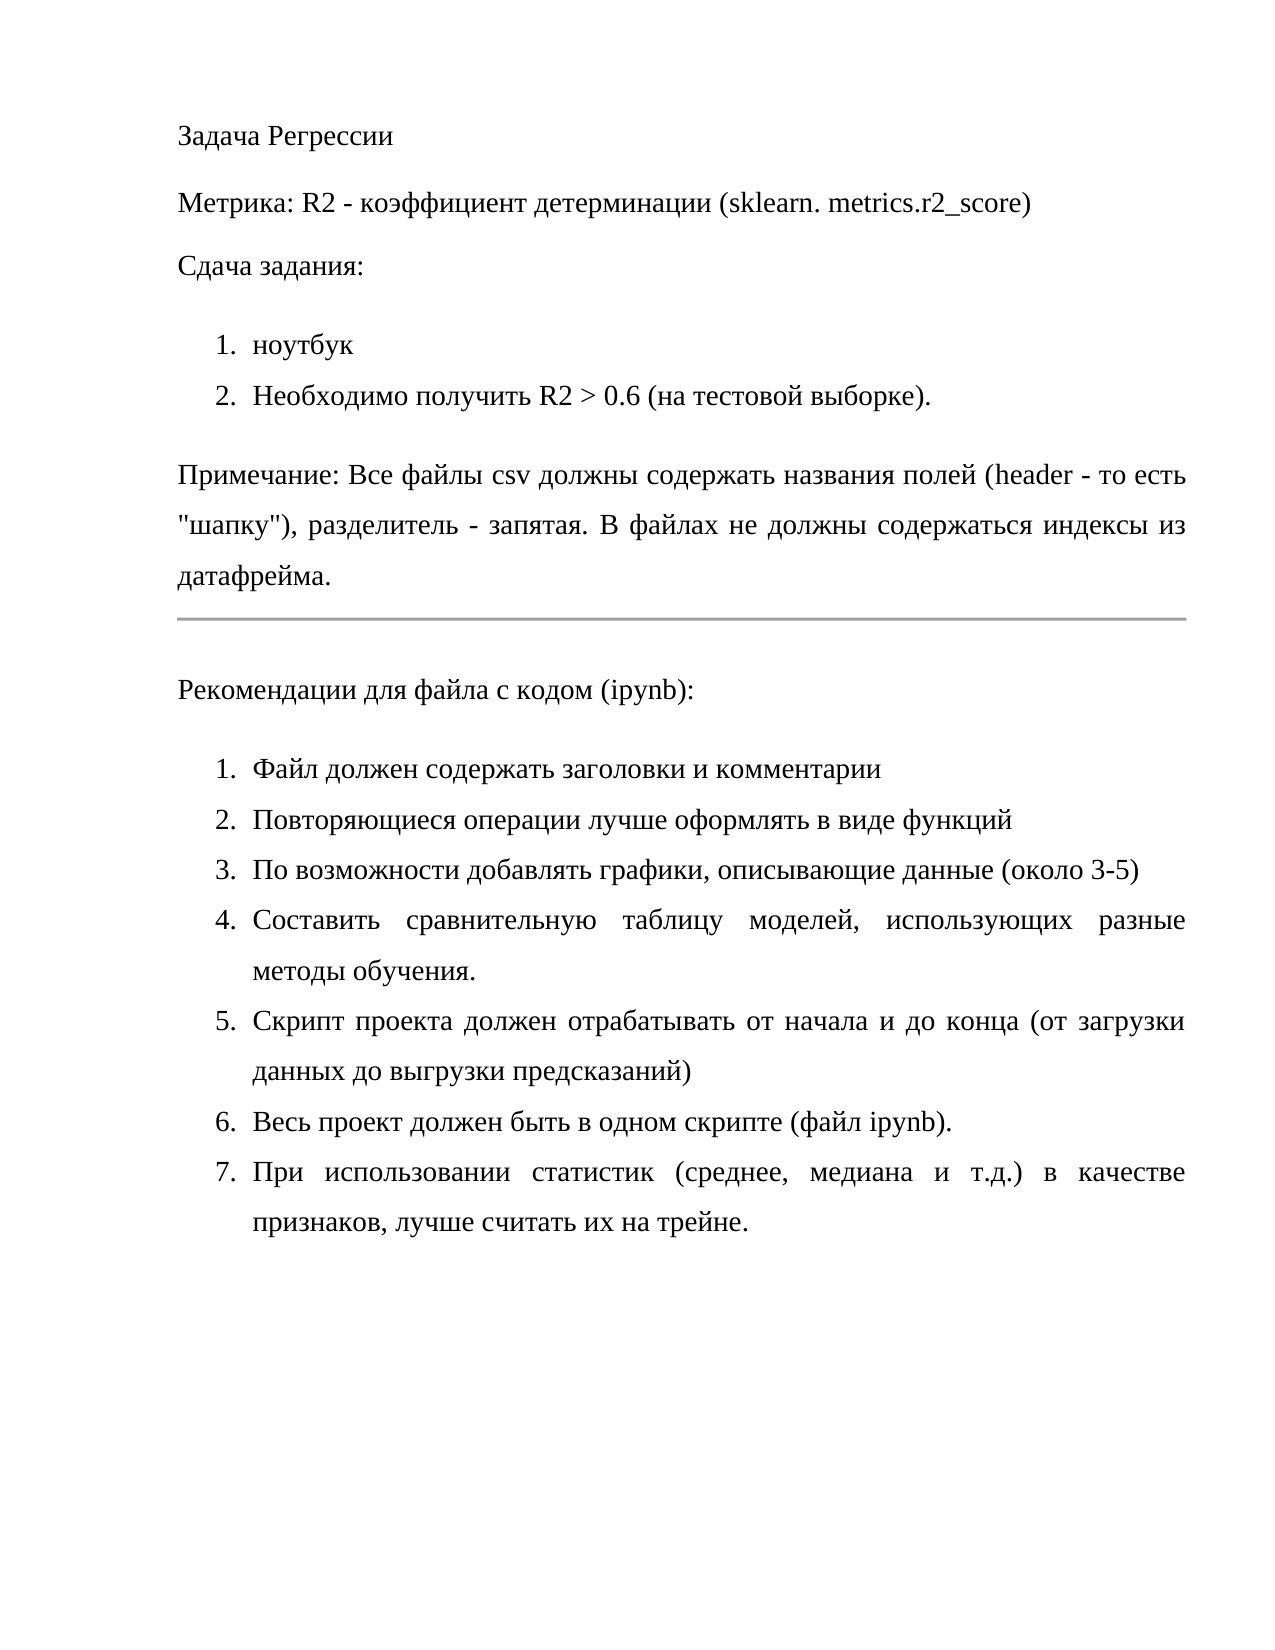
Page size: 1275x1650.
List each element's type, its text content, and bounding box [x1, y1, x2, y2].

list При использовании статистик (среднее, медиана и т.д.) в качестве признаков, лучше считать их на трейне. [215, 1154, 1186, 1238]
list Весь проект должен быть в одном скрипте (файл ipynb). [215, 1104, 1186, 1137]
text Примечание: Все файлы csv должны содержать названия полей (header - то есть "шапку"), разделитель - запятая. В файлах не должны содержаться индексы из датафрейма. [177, 457, 1186, 591]
list Составить сравнительную таблицу моделей, использующих разные методы обучения. [215, 902, 1186, 986]
text Рекомендации для файла с кодом (ipynb): [177, 672, 1186, 706]
list Необходимо получить R2 > 0.6 (на тестовой выборке). [215, 378, 1186, 411]
text Метрика: R2 - коэффициент детерминации (sklearn. metrics.r2_score) [177, 185, 1186, 219]
list Скрипт проекта должен отрабатывать от начала и до конца (от загрузки данных до выгрузки предсказаний) [215, 1003, 1186, 1087]
list ноутбук [215, 327, 1186, 361]
text Сдача задания: [177, 248, 1186, 281]
list Файл должен содержать заголовки и комментарии [215, 751, 1186, 785]
text Задача Регрессии [177, 118, 1186, 152]
list По возможности добавлять графики, описывающие данные (около 3-5) [215, 852, 1186, 886]
list Повторяющиеся операции лучше оформлять в виде функций [215, 802, 1186, 835]
